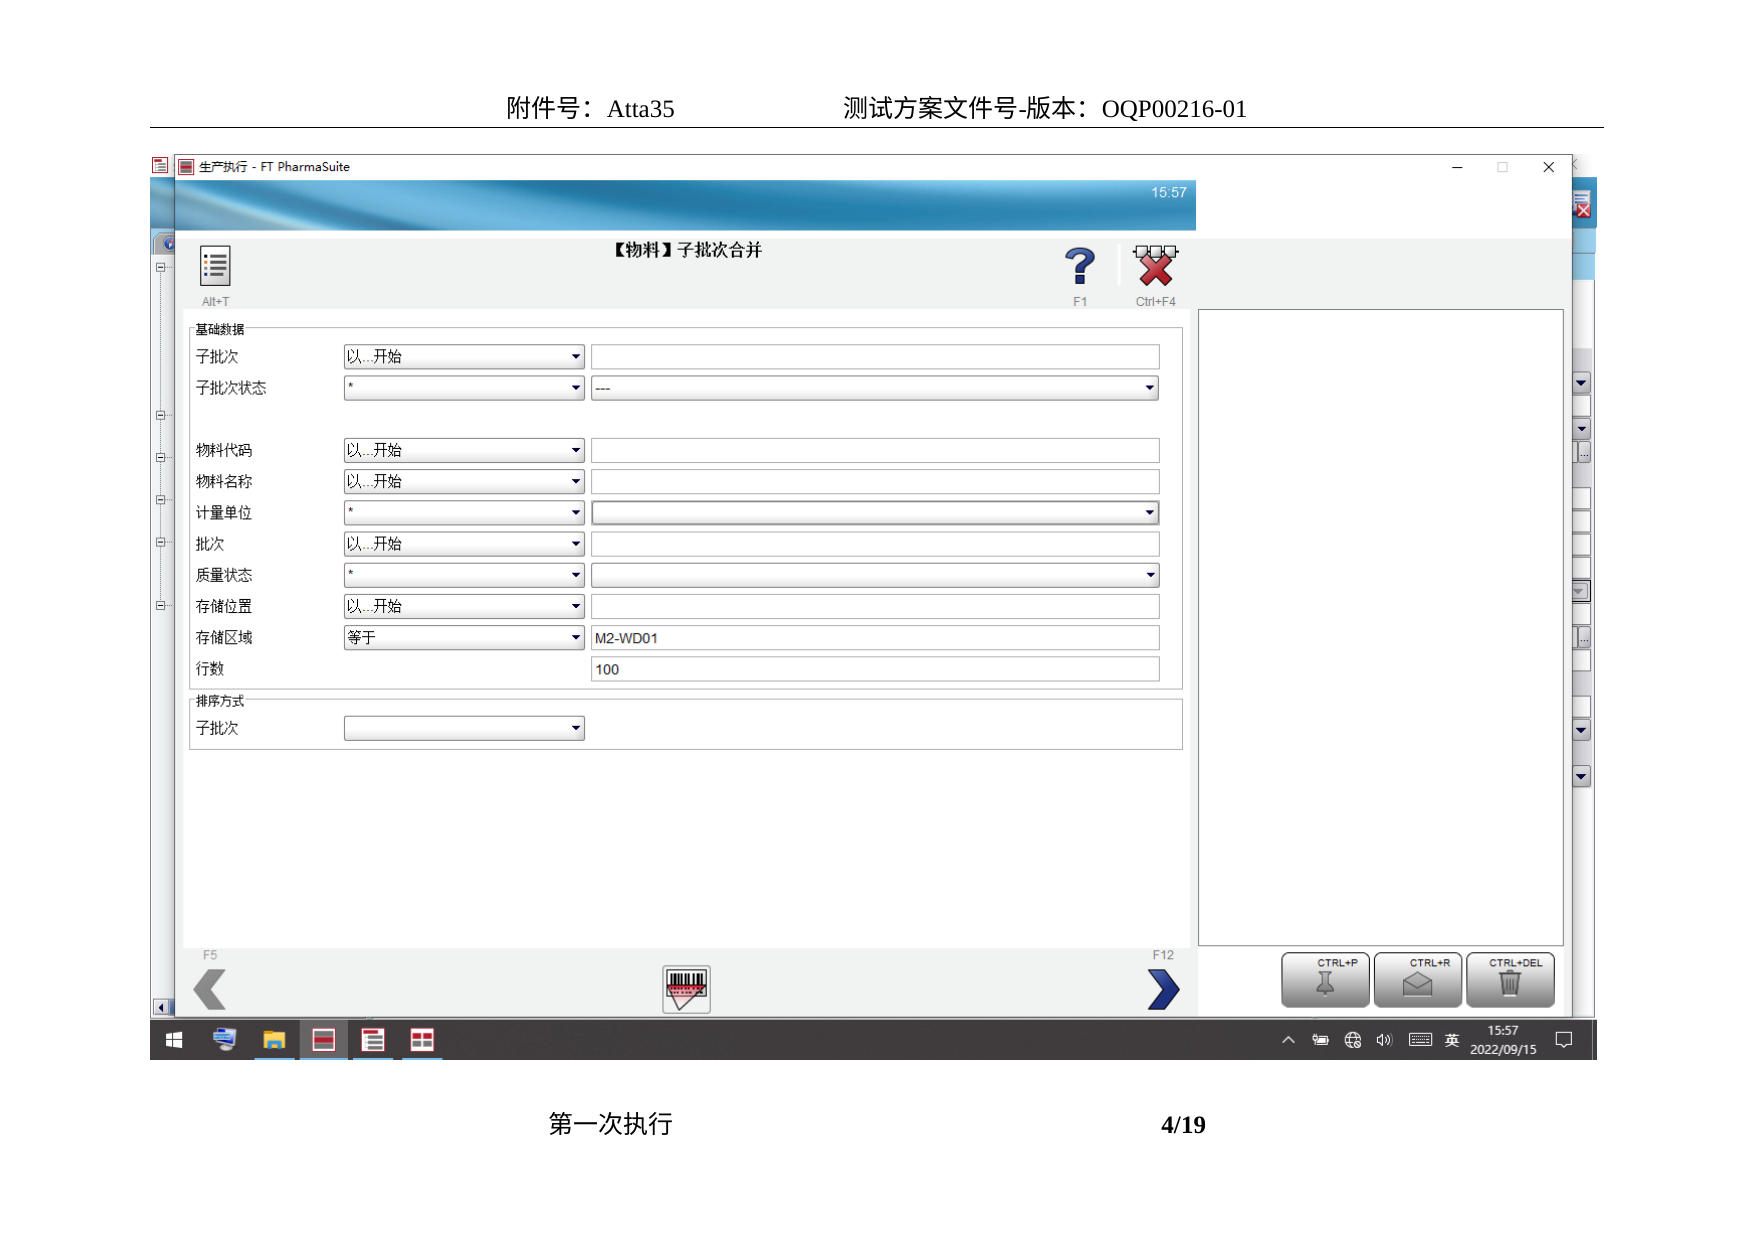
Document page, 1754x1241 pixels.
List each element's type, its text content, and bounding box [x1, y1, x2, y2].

picture [150, 154, 1597, 1060]
